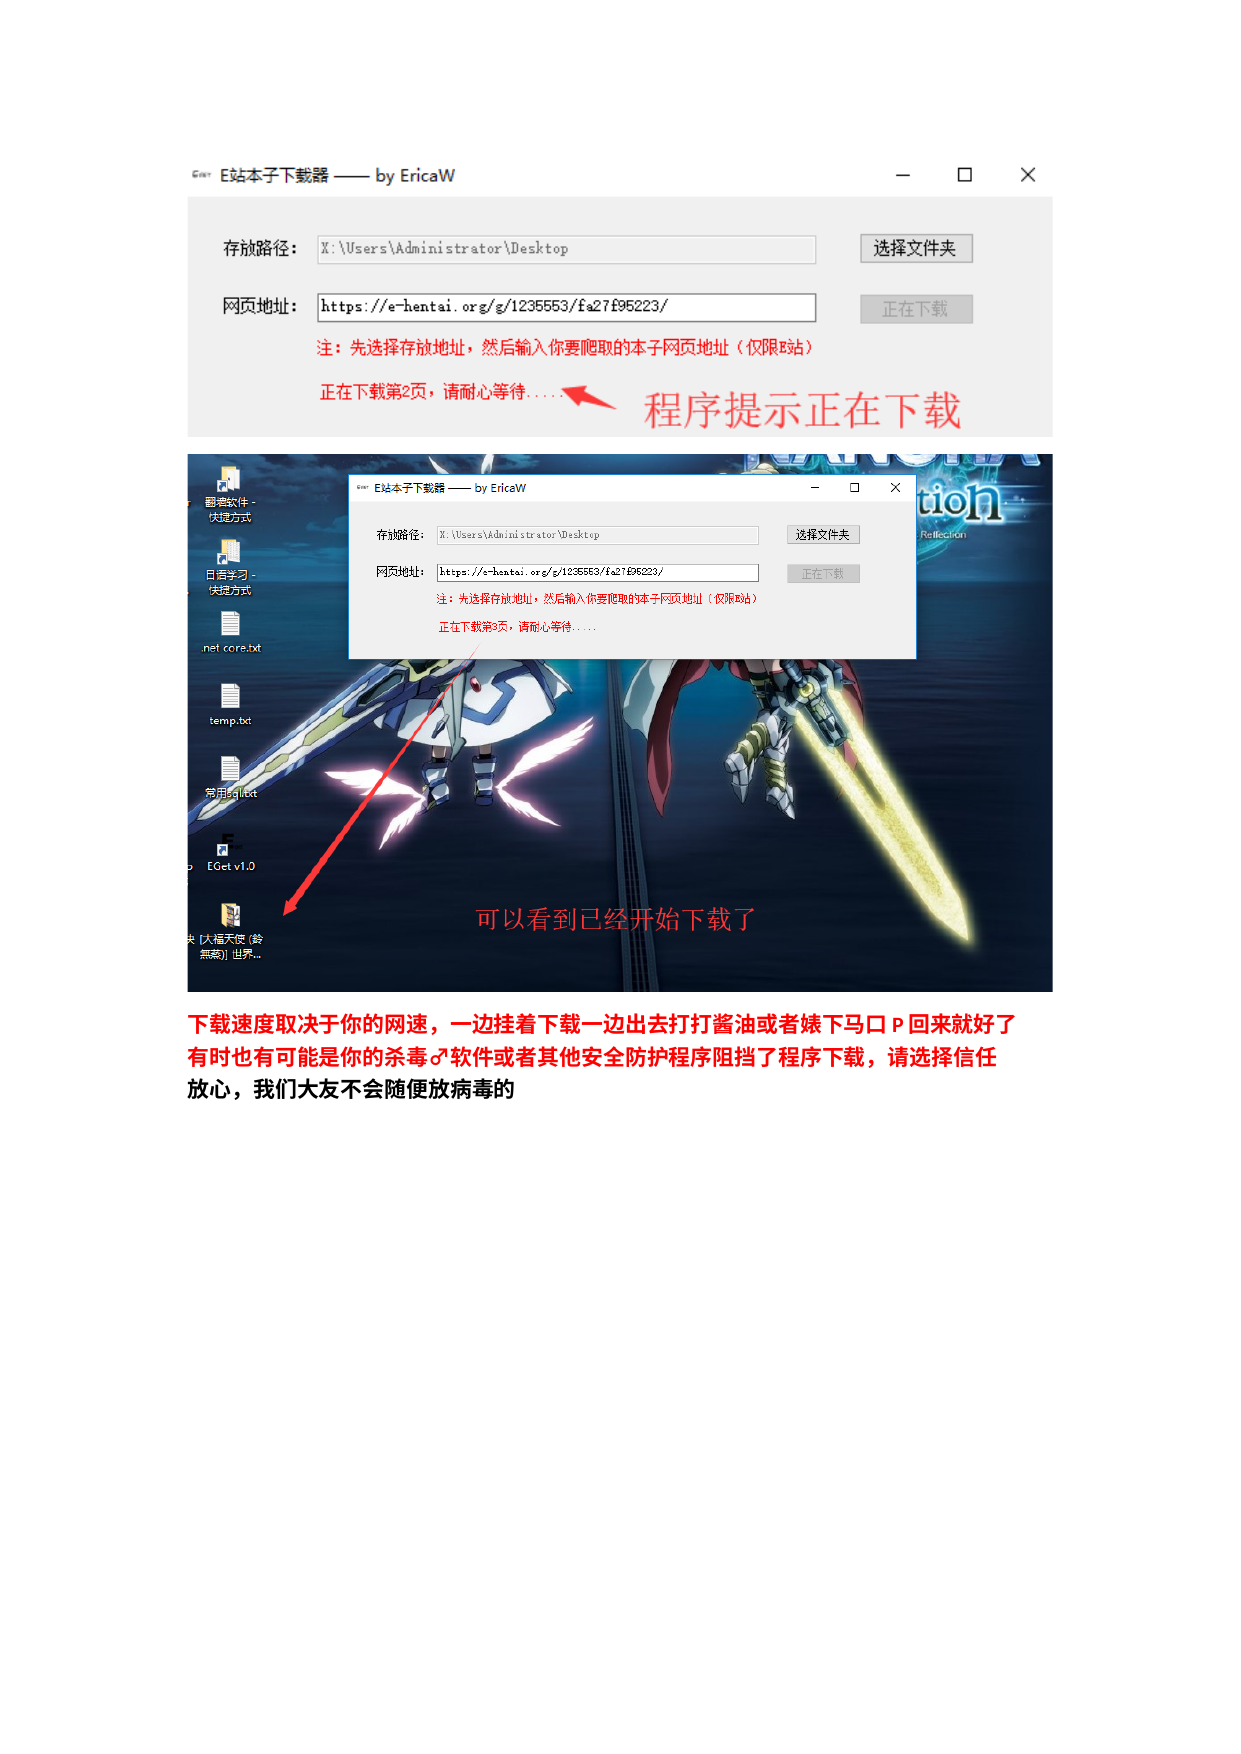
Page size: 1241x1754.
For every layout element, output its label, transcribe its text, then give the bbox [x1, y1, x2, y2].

text 下载速度取决于你的网速，一边挂着下载一边出去打打酱油或者婊下马口P回来就好了 [187, 1007, 1053, 1039]
text 有时也有可能是你的杀毒♂软件或者其他安全防护程序阻挡了程序下载，请选择信任 [187, 1039, 1053, 1072]
text 放心，我们大友不会随便放病毒的 [187, 1072, 1053, 1104]
picture [187, 162, 1053, 437]
picture [187, 454, 1053, 992]
